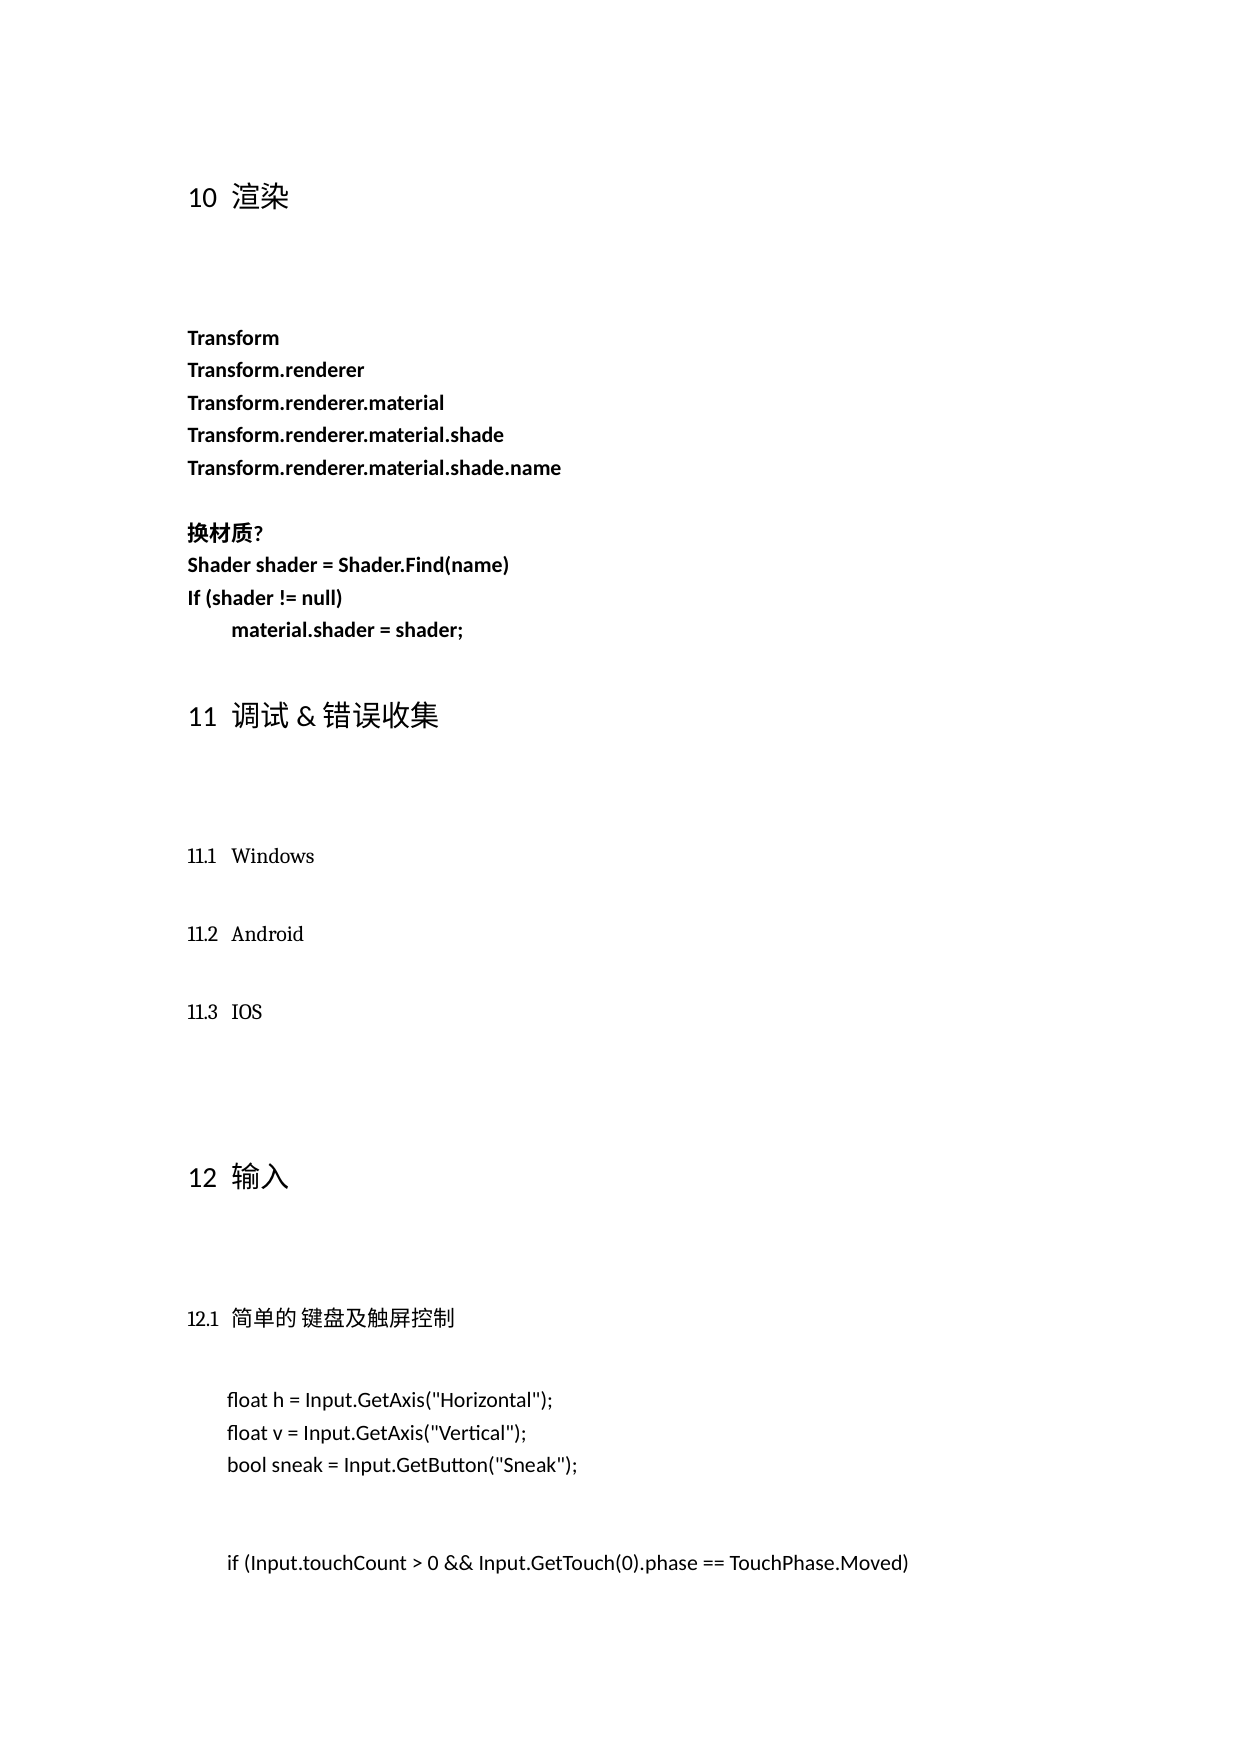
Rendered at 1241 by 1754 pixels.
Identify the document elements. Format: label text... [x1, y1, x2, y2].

subtitle Windows [187, 840, 1053, 873]
text Transform.renderer.material [187, 386, 1053, 418]
text float h = Input.GetAxis("Horizontal"); [187, 1383, 1053, 1416]
text material.shader = shader; [187, 613, 1053, 646]
text float v = Input.GetAxis("Vertical"); [187, 1416, 1053, 1448]
text if (Input.touchCount > 0 && Input.GetTouch(0).phase == TouchPhase.Moved) [187, 1546, 1053, 1578]
text Transform [187, 321, 1053, 353]
subtitle 调试 & 错误收集 [187, 681, 1053, 746]
subtitle 输入 [187, 1142, 1053, 1207]
text Shader shader = Shader.Find(name) [187, 548, 1053, 581]
text If (shader != null) [187, 581, 1053, 613]
subtitle IOS [187, 996, 1053, 1029]
text bool sneak = Input.GetButton("Sneak"); [187, 1448, 1053, 1481]
text Transform.renderer.material.shade [187, 418, 1053, 451]
text Transform.renderer.material.shade.name [187, 451, 1053, 483]
subtitle 简单的 键盘及触屏控制 [187, 1301, 1053, 1333]
text Transform.renderer [187, 353, 1053, 386]
subtitle Android [187, 918, 1053, 951]
text 换材质? [187, 516, 1053, 548]
subtitle 渲染 [187, 162, 1053, 227]
